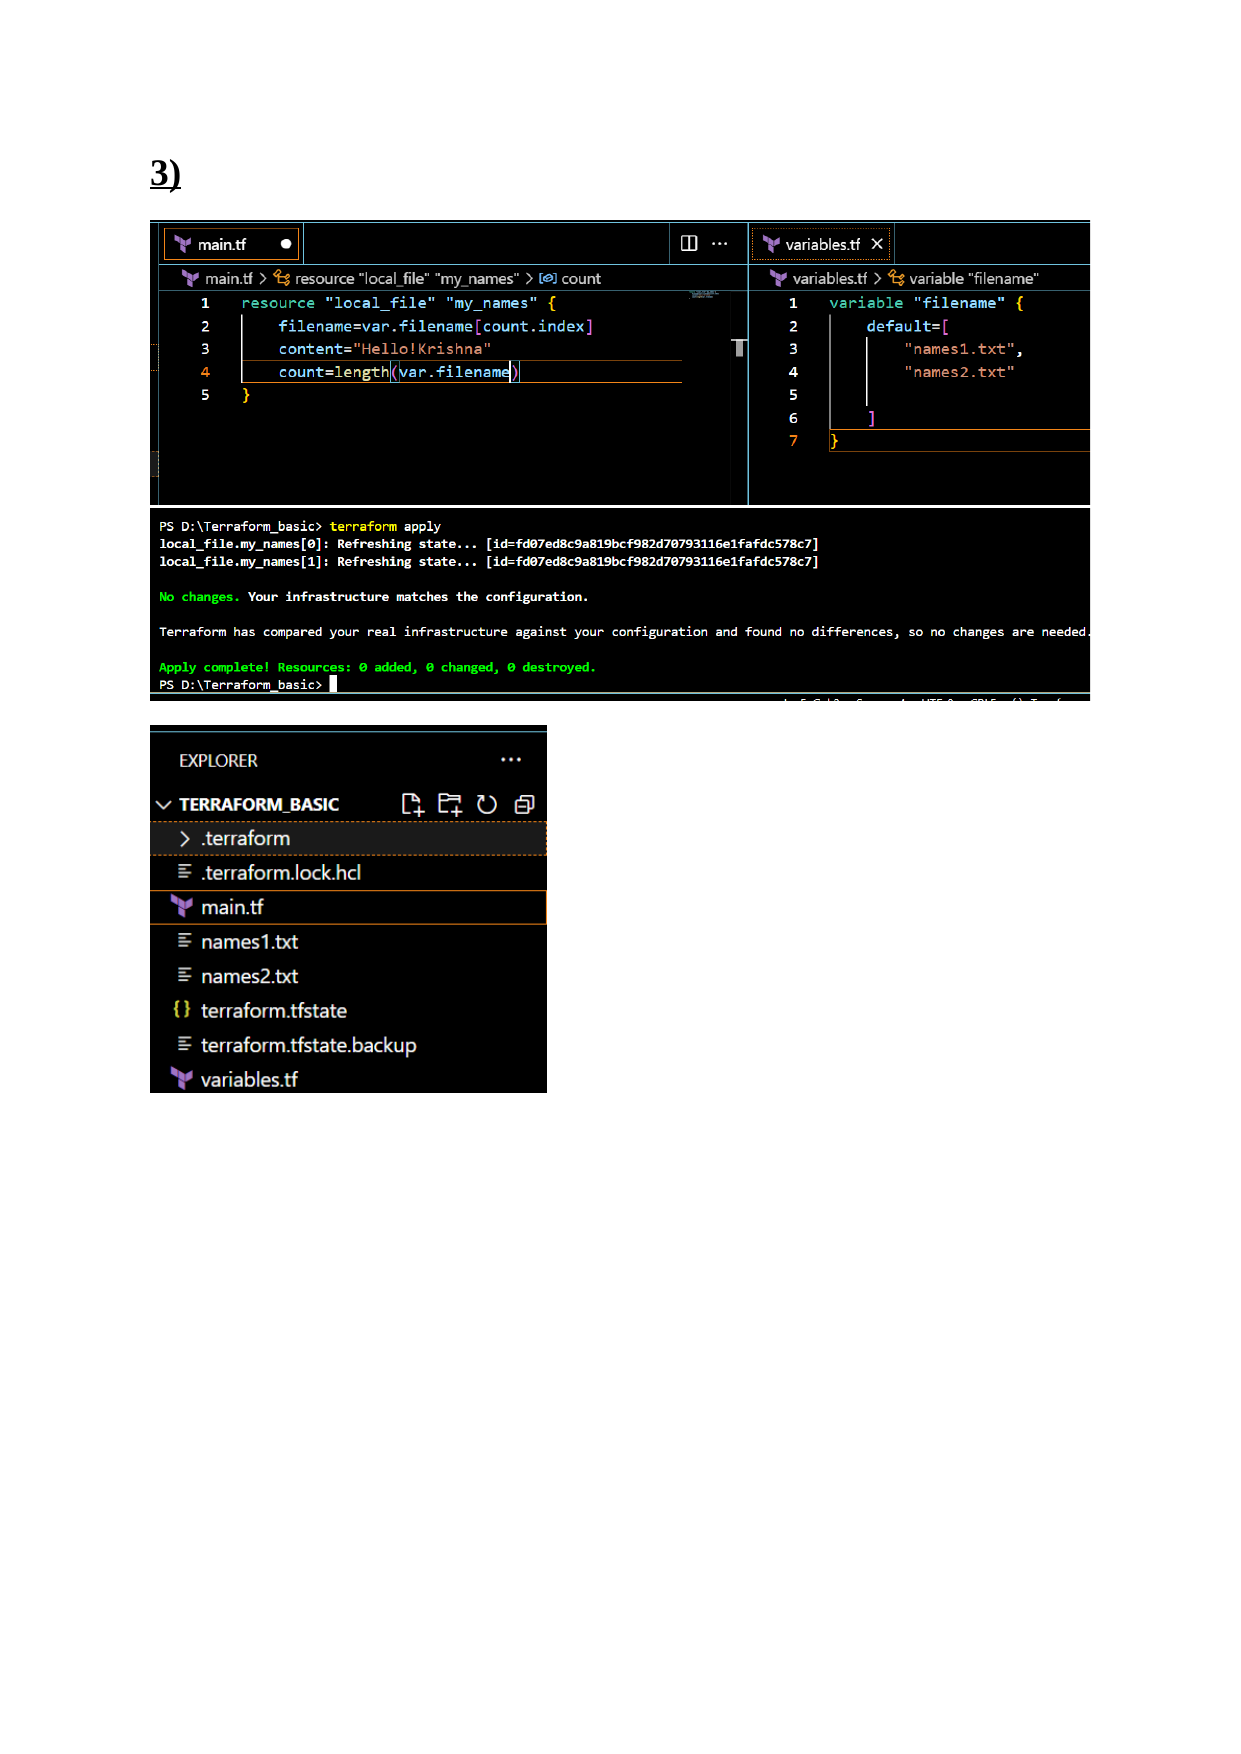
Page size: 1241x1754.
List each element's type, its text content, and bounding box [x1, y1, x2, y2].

picture [150, 220, 1091, 505]
picture [150, 725, 547, 1093]
picture [150, 508, 1091, 701]
text 3) [150, 150, 1090, 193]
